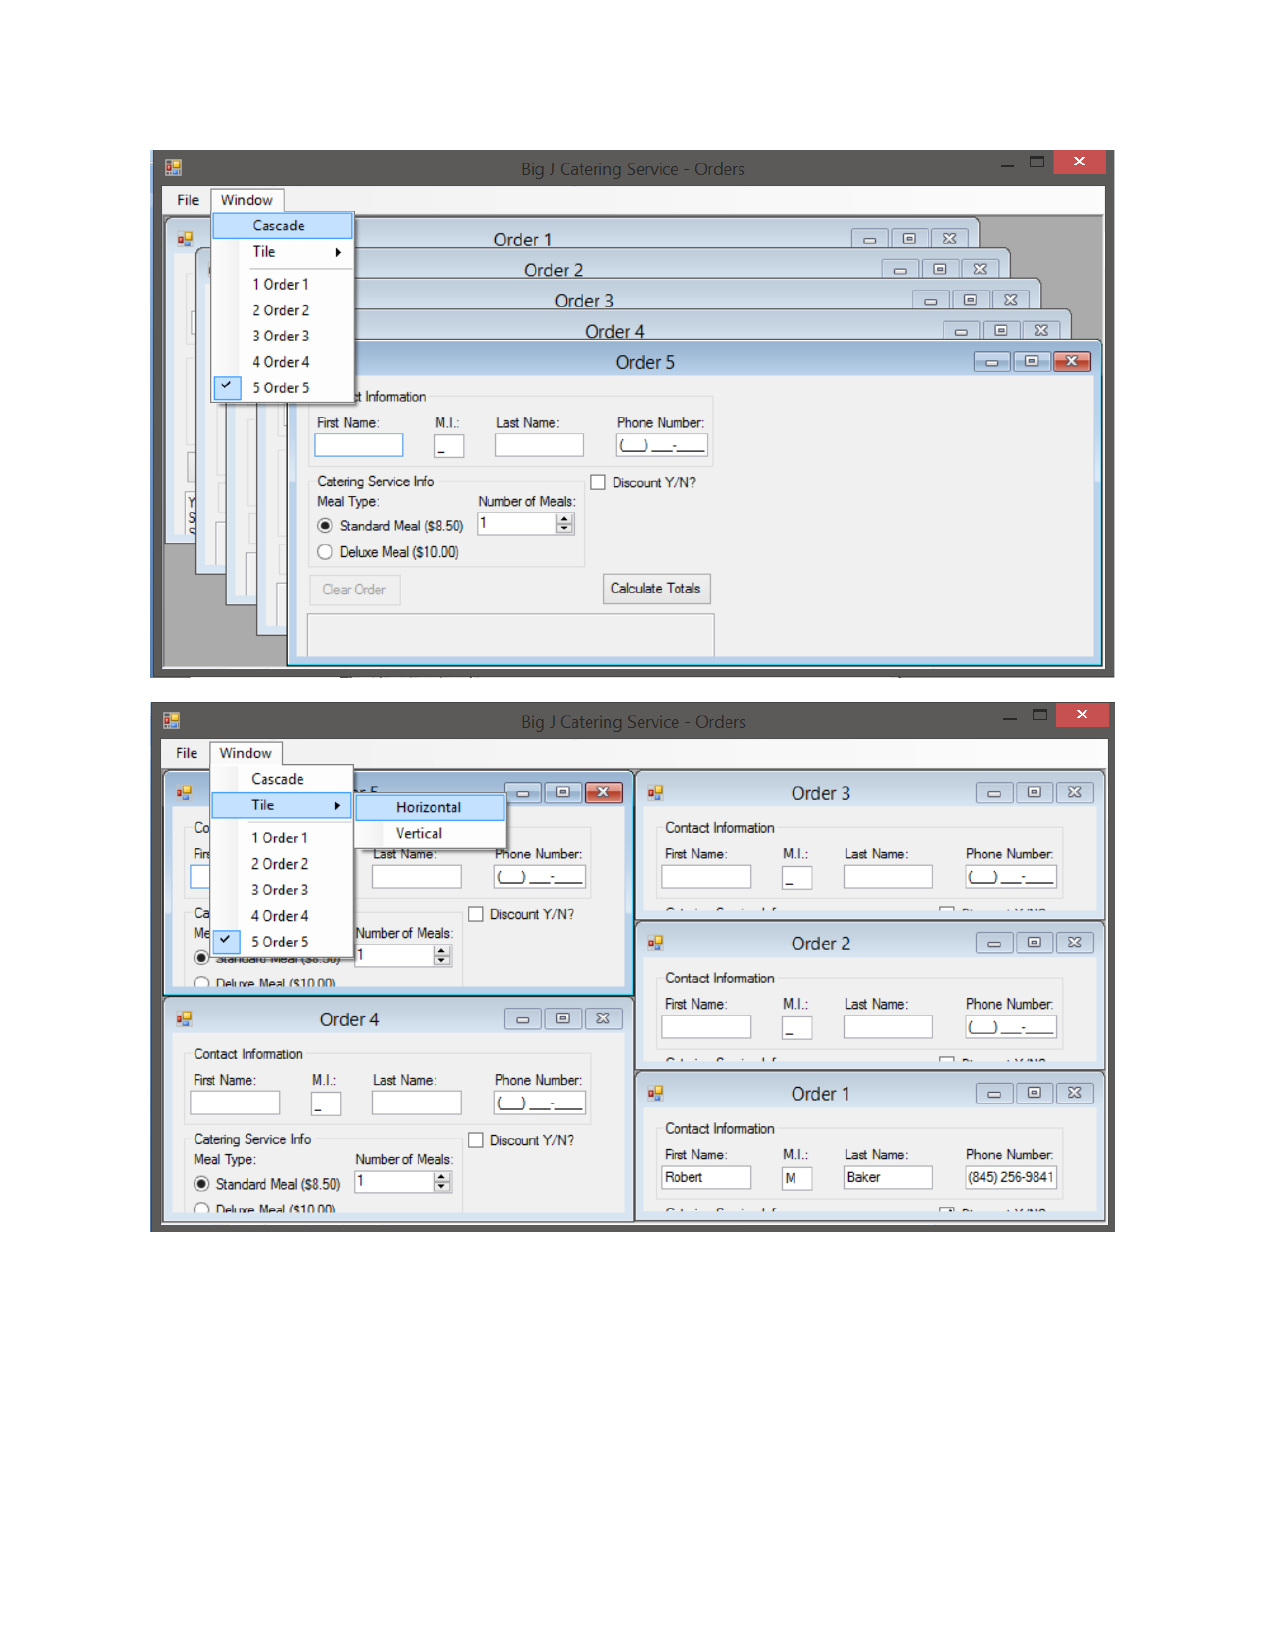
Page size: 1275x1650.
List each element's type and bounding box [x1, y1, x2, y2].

picture [150, 702, 1115, 1232]
picture [150, 150, 1115, 678]
